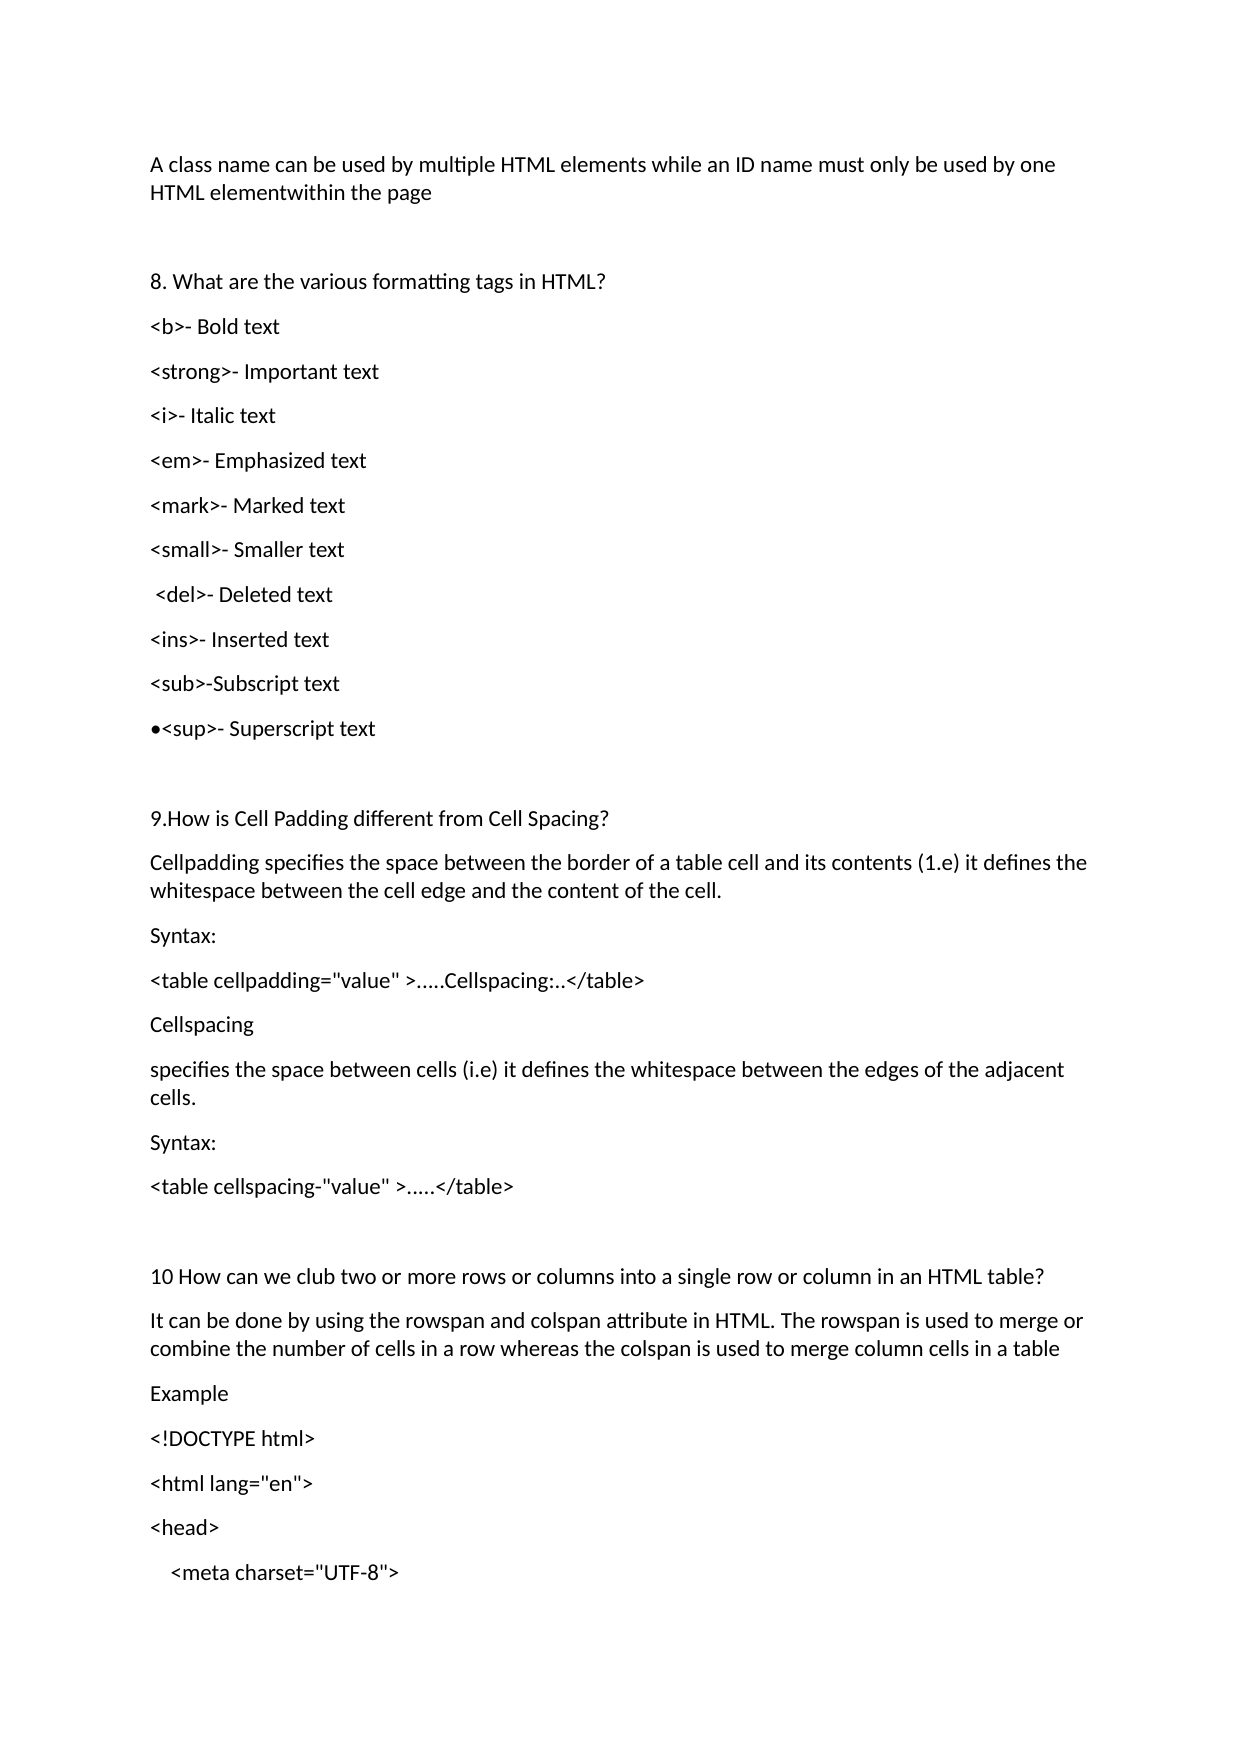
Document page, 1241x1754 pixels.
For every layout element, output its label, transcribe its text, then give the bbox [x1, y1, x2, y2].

text Cellspacing [150, 1010, 1090, 1038]
text Syntax: [150, 921, 1090, 949]
text A class name can be used by multiple HTML elements while an ID name must only be used by one HTML elementwithin the page [150, 150, 1090, 206]
text <em>- Emphasized text [150, 446, 1090, 474]
text <del>- Deleted text [150, 580, 1090, 608]
text <!DOCTYPE html> [150, 1424, 1090, 1452]
text Syntax: [150, 1128, 1090, 1156]
text 10 How can we club two or more rows or columns into a single row or column in an HTML table? [150, 1262, 1090, 1290]
text Example [150, 1379, 1090, 1407]
text <table cellspacing-"value" >.....</table> [150, 1172, 1090, 1201]
text It can be done by using the rowspan and colspan attribute in HTML. The rowspan is used to merge or combine the number of cells in a row whereas the colspan is used to merge column cells in a table [150, 1307, 1090, 1363]
text <b>- Bold text [150, 312, 1090, 340]
text <html lang="en"> [150, 1469, 1090, 1497]
text <meta charset="UTF-8"> [150, 1558, 1090, 1586]
text <strong>- Important text [150, 357, 1090, 385]
text <mark>- Marked text [150, 491, 1090, 519]
text <sub>-Subscript text [150, 669, 1090, 698]
text Cellpadding specifies the space between the border of a table cell and its contents (1.e) it defines the whitespace between the cell edge and the content of the cell. [150, 848, 1090, 904]
text <head> [150, 1513, 1090, 1541]
text •<sup>- Superscript text [150, 714, 1090, 742]
text <i>- Italic text [150, 401, 1090, 429]
text <ins>- Inserted text [150, 625, 1090, 653]
text <table cellpadding="value" >.....Cellspacing:..</table> [150, 966, 1090, 994]
text specifies the space between cells (i.e) it defines the whitespace between the edges of the adjacent cells. [150, 1055, 1090, 1111]
text <small>- Smaller text [150, 536, 1090, 563]
text 9.How is Cell Padding different from Cell Spacing? [150, 804, 1090, 832]
text 8. What are the various formatting tags in HTML? [150, 267, 1090, 295]
